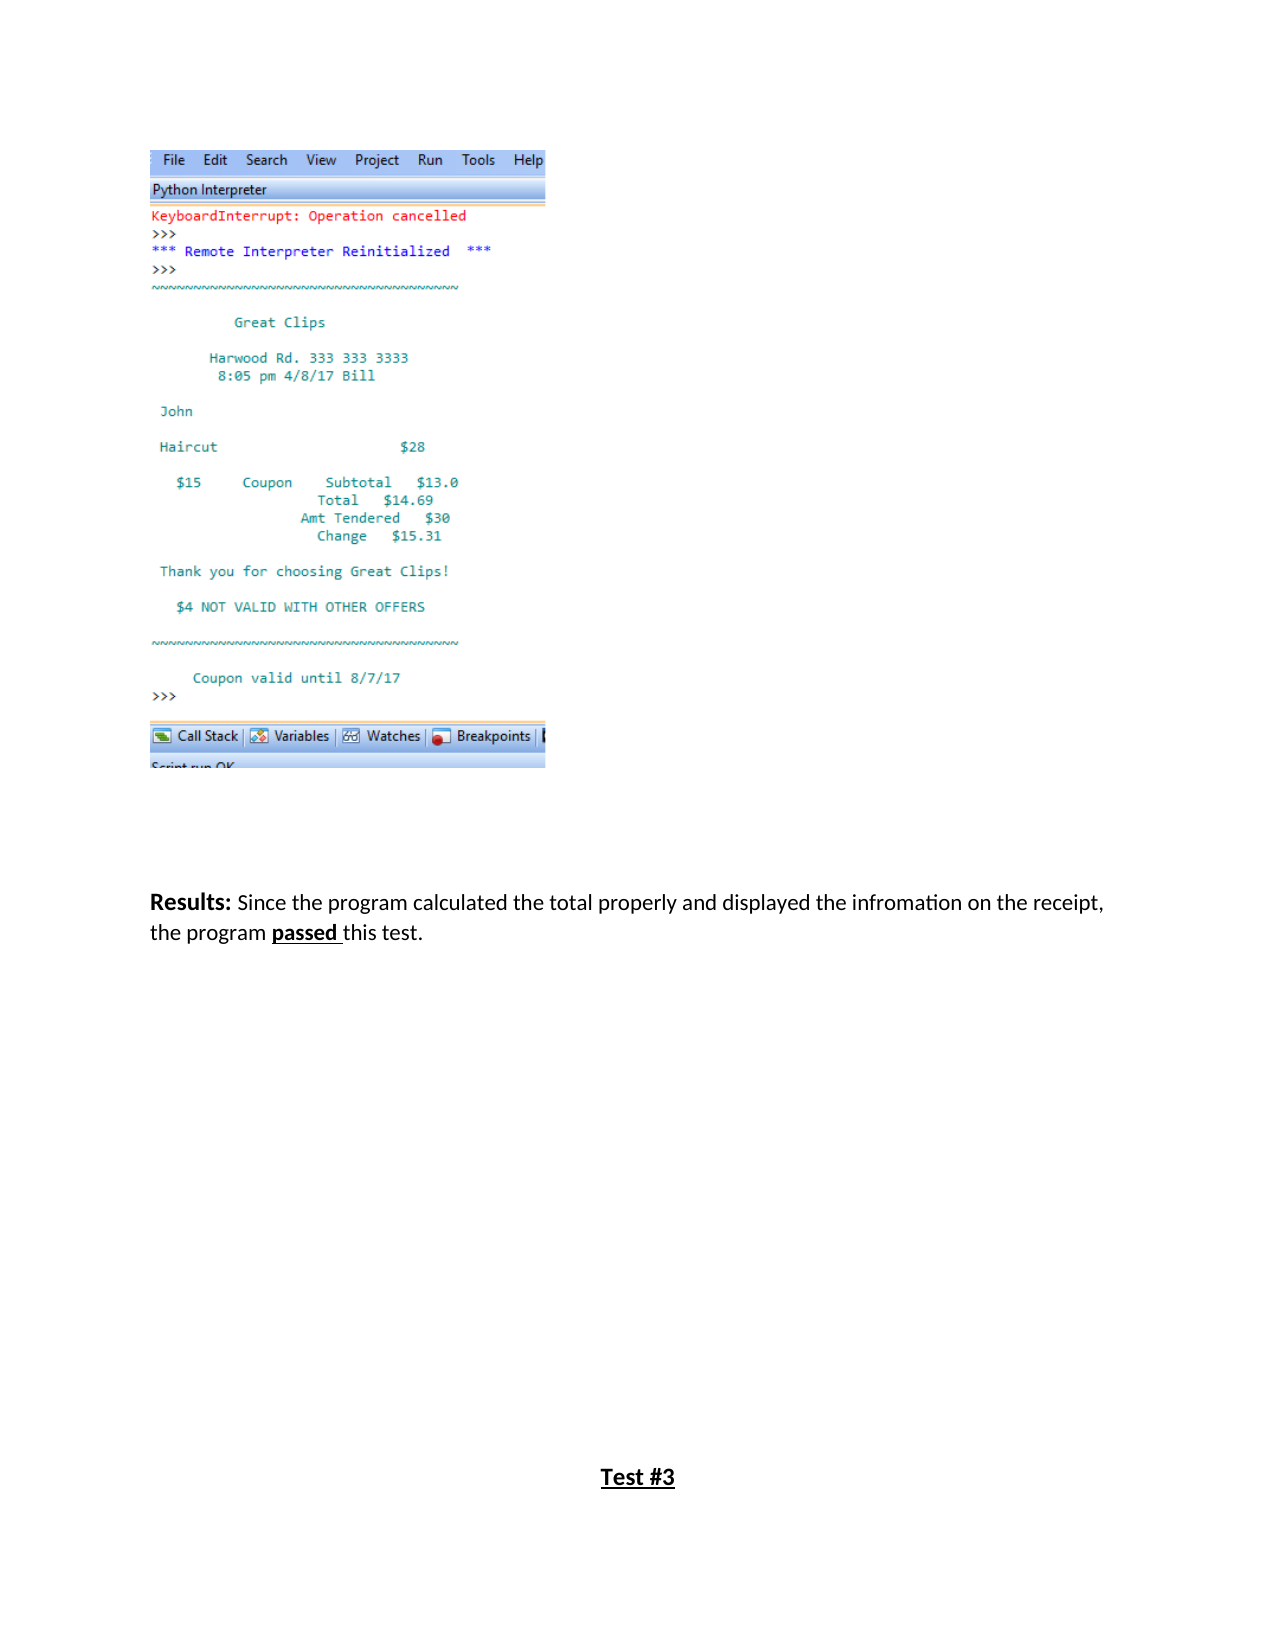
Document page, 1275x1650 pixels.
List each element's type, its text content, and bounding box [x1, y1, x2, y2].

picture [150, 150, 546, 768]
text Results: Since the program calculated the total properly and displayed the infromation on the receipt, the program passed this test. [150, 886, 1125, 947]
text Test #3 [150, 1461, 1125, 1492]
